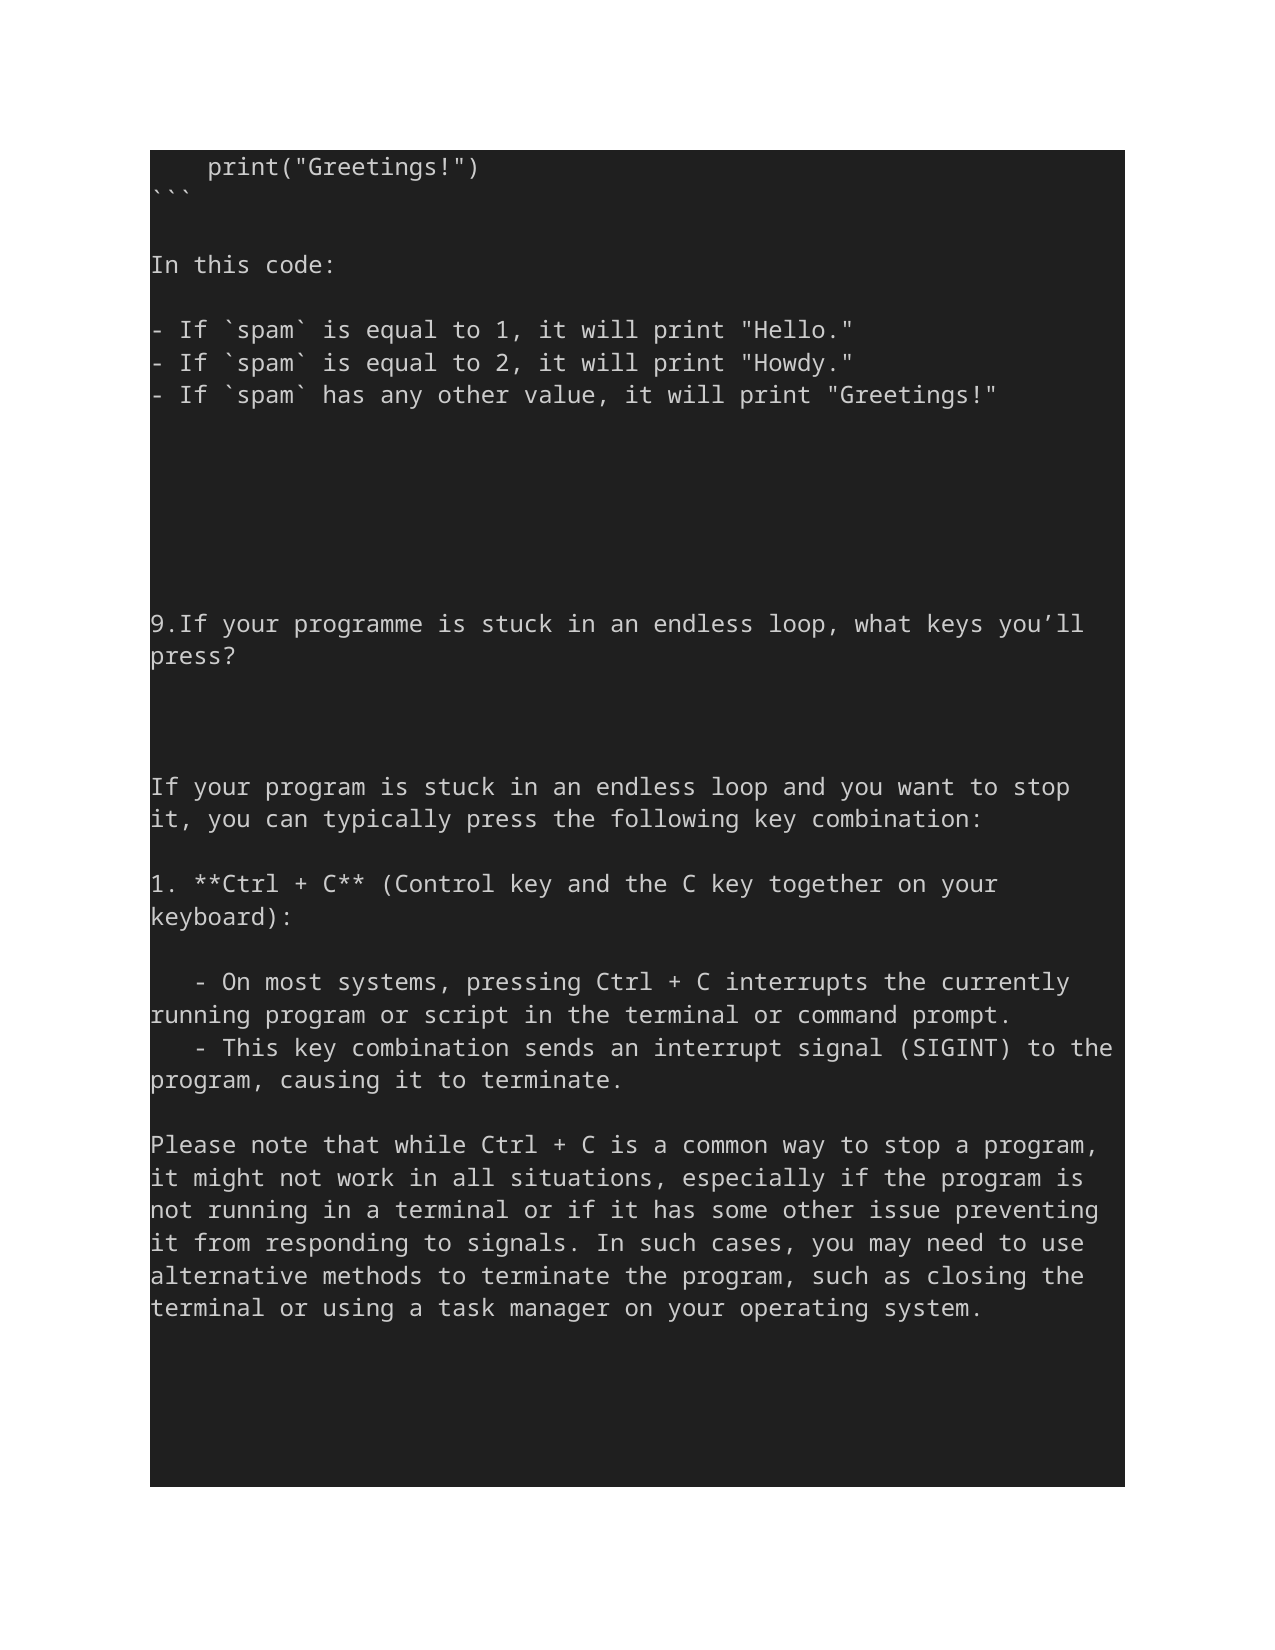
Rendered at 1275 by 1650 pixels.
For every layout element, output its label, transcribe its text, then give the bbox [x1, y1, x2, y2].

text In this code: [150, 248, 1125, 280]
text - If `spam` is equal to 2, it will print "Howdy." [150, 346, 1125, 378]
text - If `spam` has any other value, it will print "Greetings!" [150, 378, 1125, 411]
text Please note that while Ctrl + C is a common way to stop a program, it might not work in all situations, especially if the program is not running in a terminal or if it has some other issue preventing it from responding to signals. In such cases, you may need to use alternative methods to terminate the program, such as closing the terminal or using a task manager on your operating system. [150, 1128, 1125, 1324]
text 9.If your programme is stuck in an endless loop, what keys you’ll press? [150, 606, 1125, 672]
text - On most systems, pressing Ctrl + C interrupts the currently running program or script in the terminal or command prompt. [150, 965, 1125, 1030]
text If your program is stuck in an endless loop and you want to stop it, you can typically press the following key combination: [150, 769, 1125, 835]
text print("Greetings!") [150, 150, 1125, 183]
text - If `spam` is equal to 1, it will print "Hello." [150, 313, 1125, 346]
text 1. **Ctrl + C** (Control key and the C key together on your keyboard): [150, 867, 1125, 932]
text ``` [150, 183, 1125, 215]
text - This key combination sends an interrupt signal (SIGINT) to the program, causing it to terminate. [150, 1030, 1125, 1096]
